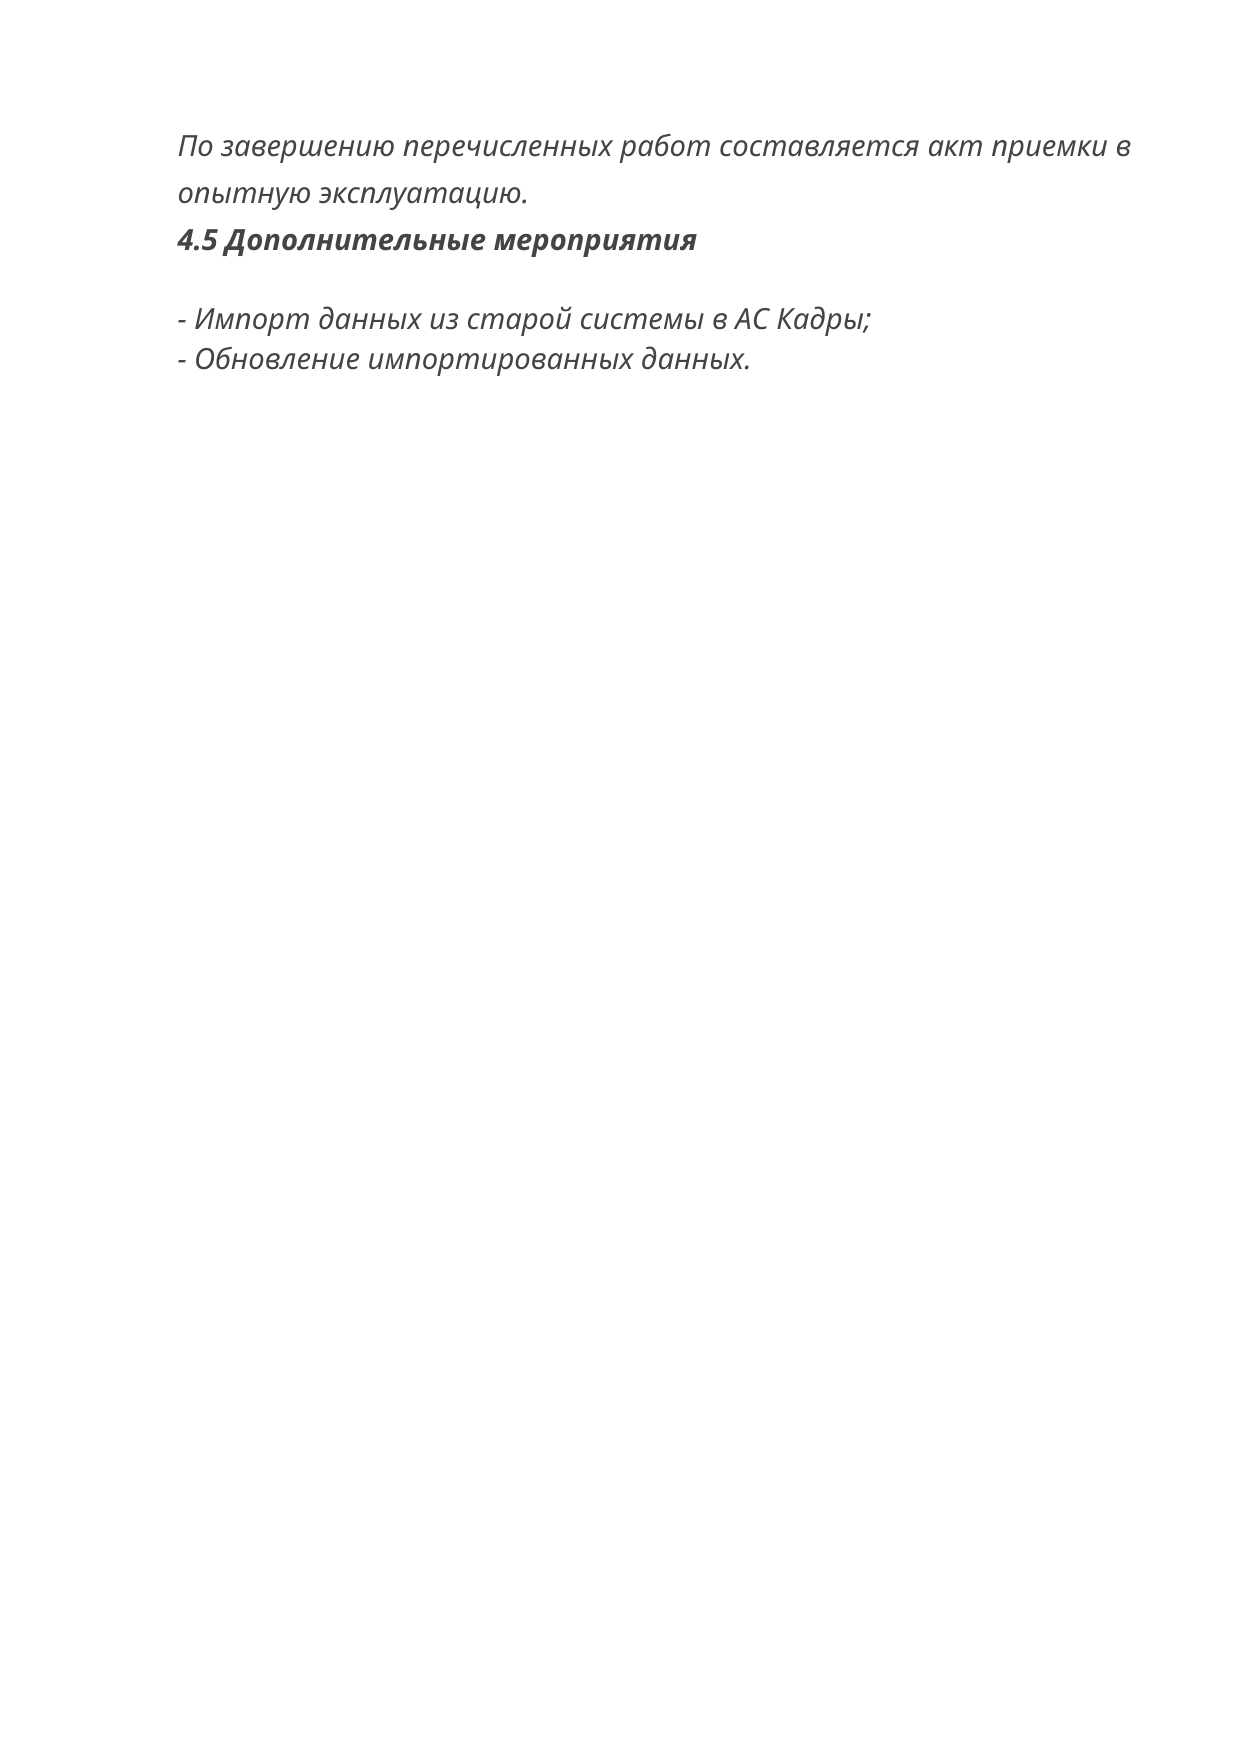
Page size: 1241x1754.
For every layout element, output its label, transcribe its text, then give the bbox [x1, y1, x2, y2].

text - Импорт данных из старой системы в АС Кадры; - Обновление импортированных данных. [177, 259, 1152, 378]
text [177, 118, 1152, 212]
text 4.5 Дополнительные мероприятия [177, 212, 1152, 259]
